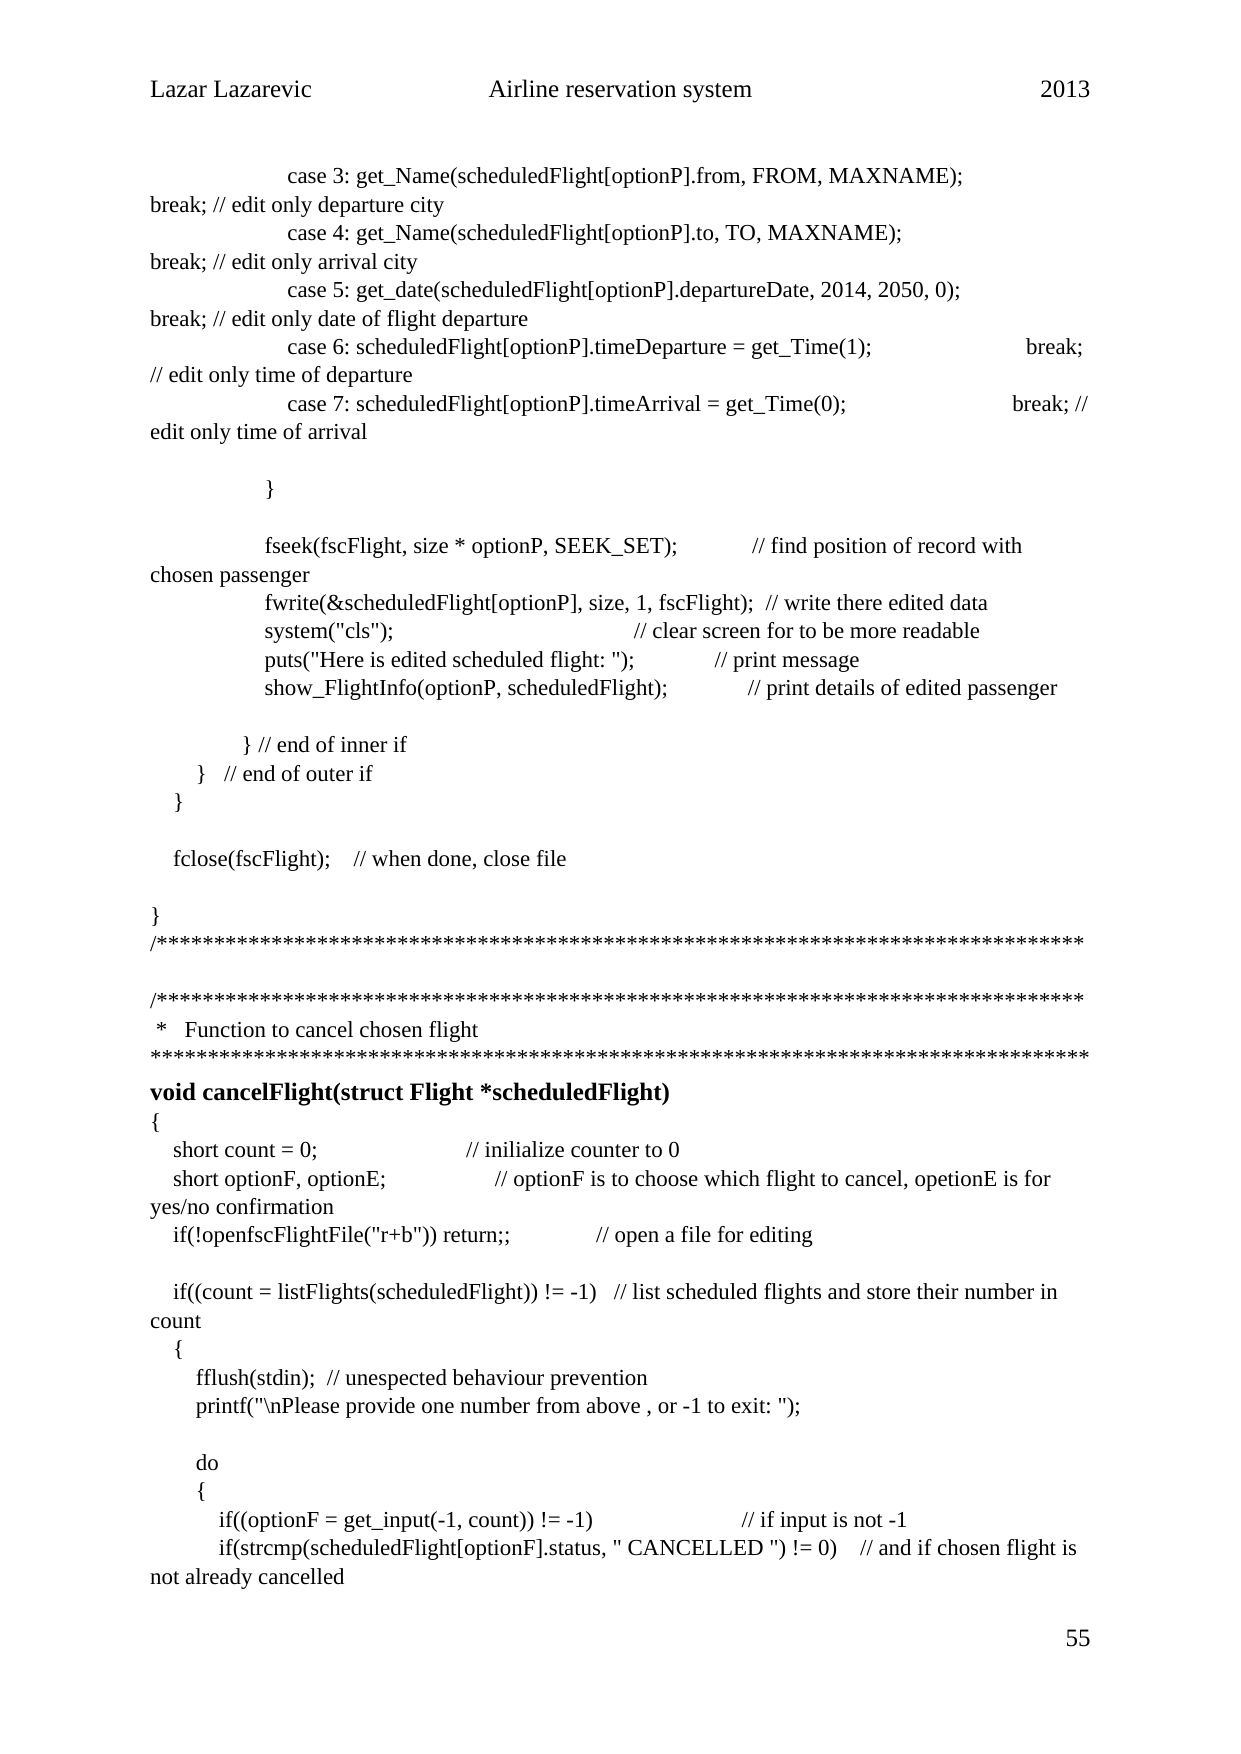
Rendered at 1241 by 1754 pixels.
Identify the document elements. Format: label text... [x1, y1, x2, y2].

text } [150, 475, 1090, 502]
text /********************************************************************************* [150, 987, 1090, 1013]
text } [150, 788, 1090, 814]
text puts("Here is edited scheduled flight: "); // print message [150, 646, 1090, 672]
text printf("\nPlease provide one number from above , or -1 to exit: "); [150, 1392, 1090, 1418]
text show_FlightInfo(optionP, scheduledFlight); // print details of edited passenger [150, 674, 1090, 701]
text fflush(stdin); // unespected behaviour prevention [150, 1364, 1090, 1390]
text } // end of outer if [150, 760, 1090, 786]
text if(!openfscFlightFile("r+b")) return;; // open a file for editing [150, 1221, 1090, 1248]
text } // end of inner if [150, 731, 1090, 758]
text fwrite(&scheduledFlight[optionP], size, 1, fscFlight); // write there edited data [150, 589, 1090, 615]
text system("cls"); // clear screen for to be more readable [150, 617, 1090, 644]
text * Function to cancel chosen flight [150, 1016, 1090, 1042]
text case 3: get_Name(scheduledFlight[optionP].from, FROM, MAXNAME); break; // edit only departure city [150, 162, 1090, 217]
text do [150, 1449, 1090, 1475]
text ********************************************************************************** [150, 1044, 1090, 1070]
text if((optionF = get_input(-1, count)) != -1) // if input is not -1 [150, 1506, 1090, 1532]
text fclose(fscFlight); // when done, close file [150, 845, 1090, 871]
text case 7: scheduledFlight[optionP].timeArrival = get_Time(0); break; // edit only time of arrival [150, 390, 1090, 445]
text { [150, 1108, 1090, 1134]
text case 6: scheduledFlight[optionP].timeDeparture = get_Time(1); break; // edit only time of departure [150, 333, 1090, 388]
text case 4: get_Name(scheduledFlight[optionP].to, TO, MAXNAME); break; // edit only arrival city [150, 219, 1090, 274]
text { [150, 1335, 1090, 1362]
text fseek(fscFlight, size * optionP, SEEK_SET); // find position of record with chosen passenger [150, 532, 1090, 587]
subtitle void cancelFlight(struct Flight *scheduledFlight) [150, 1077, 1090, 1105]
text if(strcmp(scheduledFlight[optionF].status, " CANCELLED ") != 0) // and if chosen flight is not already cancelled [150, 1534, 1090, 1589]
text } [150, 902, 1090, 928]
text short count = 0; // inilialize counter to 0 [150, 1136, 1090, 1162]
text /********************************************************************************* [150, 930, 1090, 957]
text { [150, 1477, 1090, 1504]
text if((count = listFlights(scheduledFlight)) != -1) // list scheduled flights and store their number in count [150, 1278, 1090, 1333]
text case 5: get_date(scheduledFlight[optionP].departureDate, 2014, 2050, 0); break; // edit only date of flight departure [150, 276, 1090, 331]
text short optionF, optionE; // optionF is to choose which flight to cancel, opetionE is for yes/no confirmation [150, 1164, 1090, 1219]
